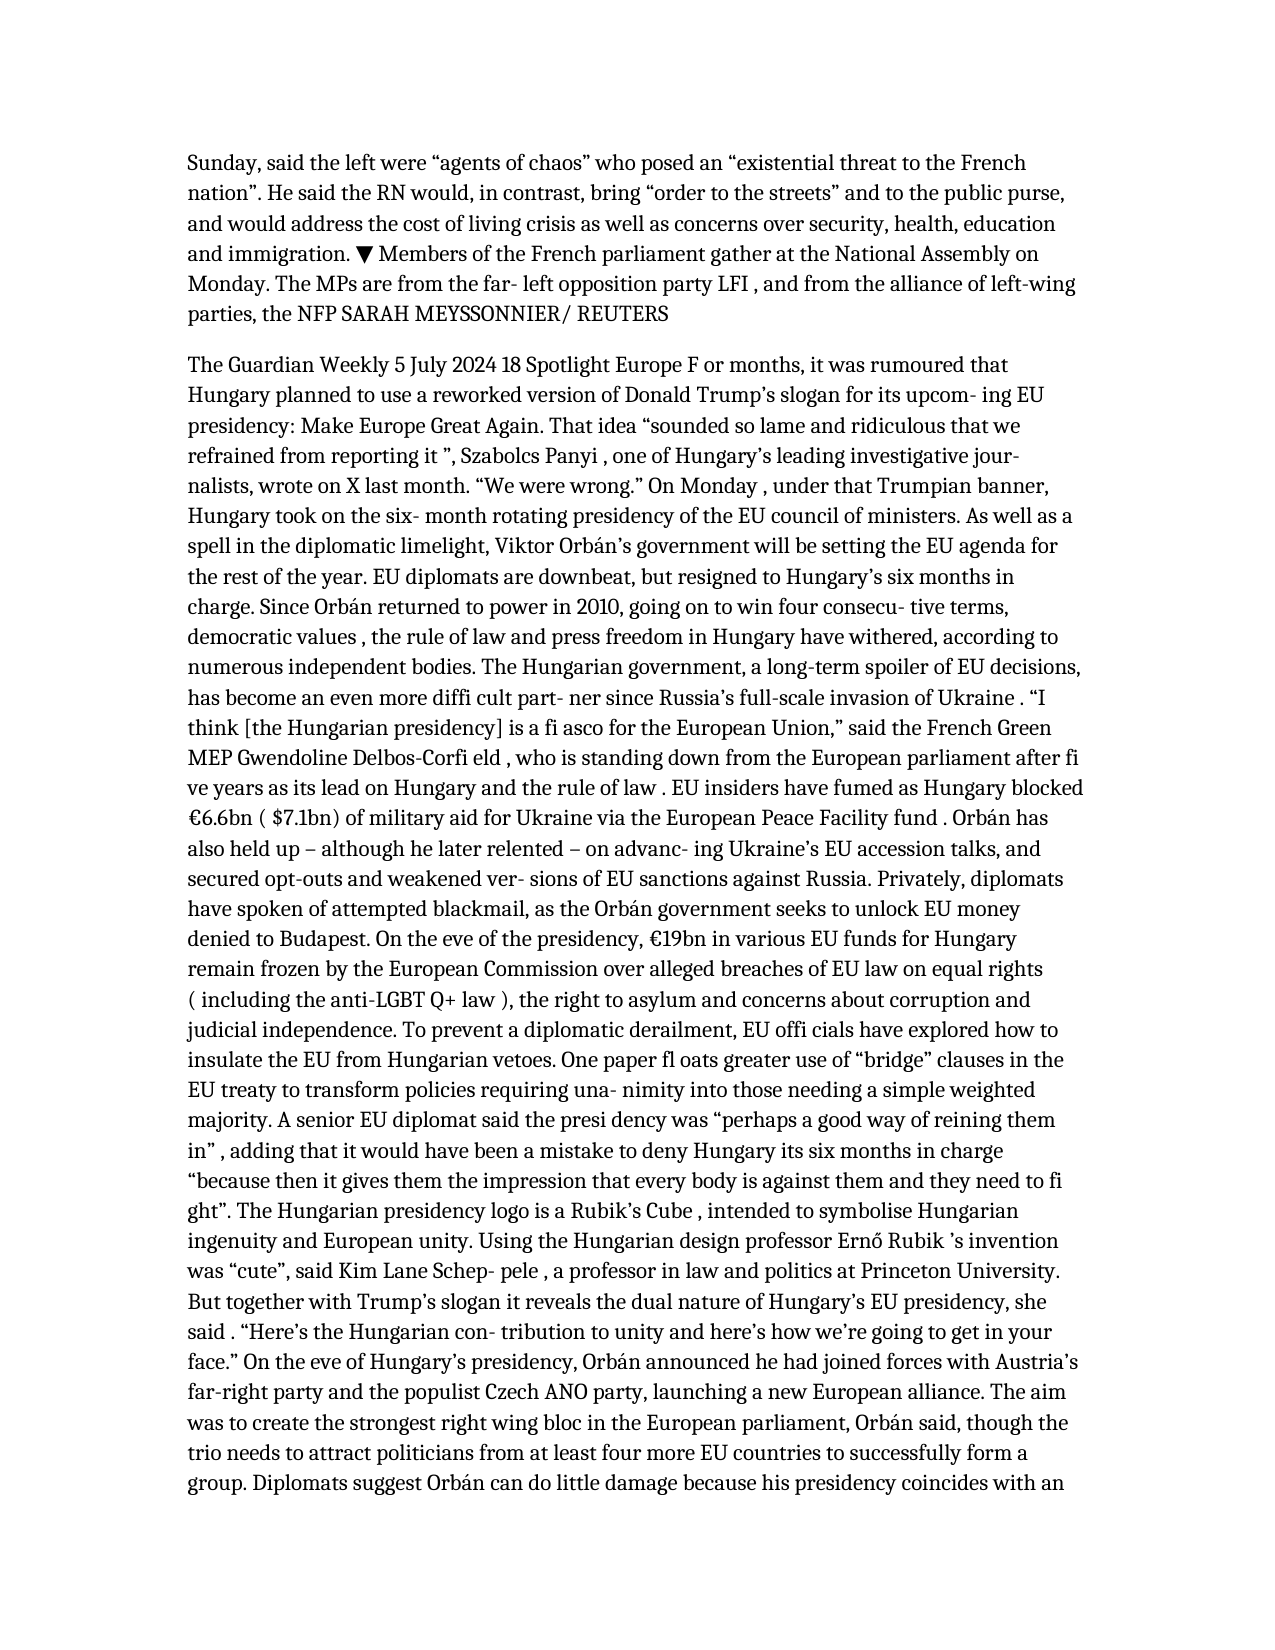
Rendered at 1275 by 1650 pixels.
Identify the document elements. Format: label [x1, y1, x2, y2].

text [187, 352, 1087, 1496]
text [187, 150, 1087, 327]
